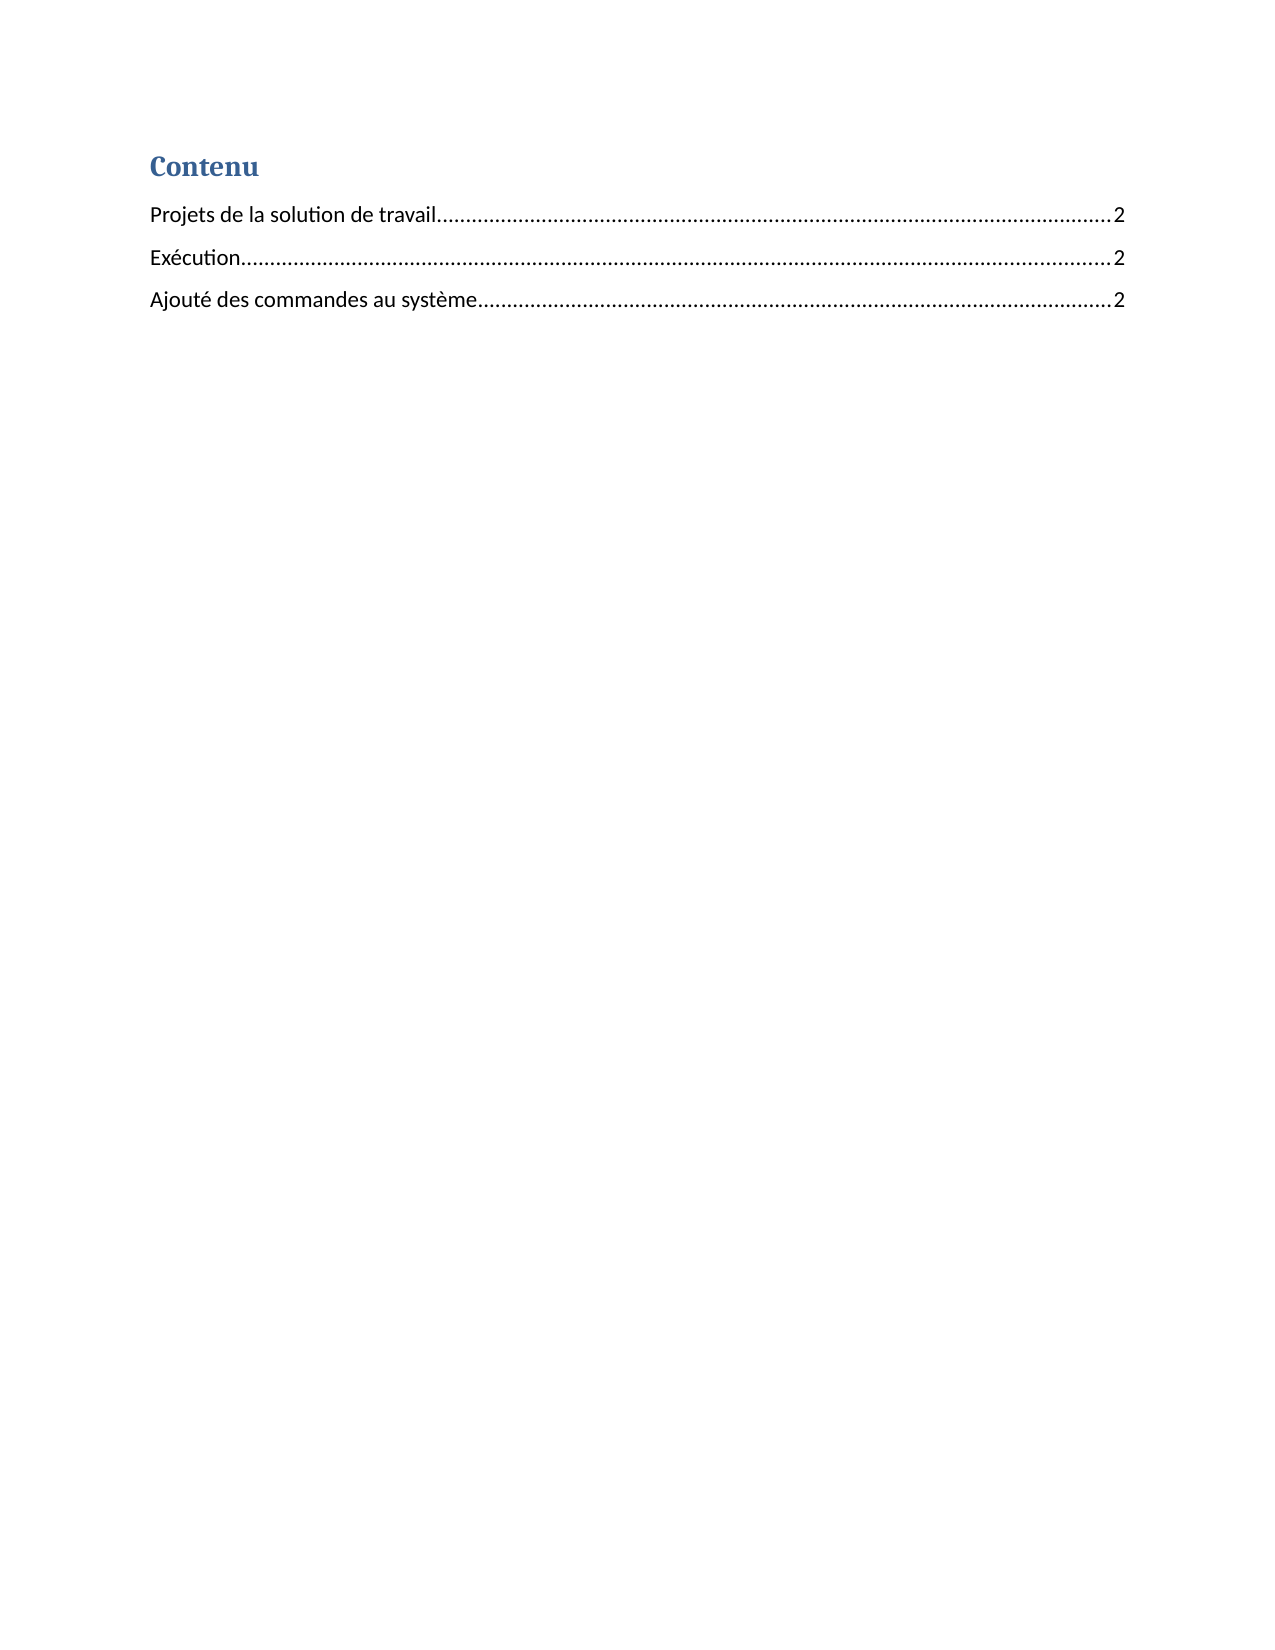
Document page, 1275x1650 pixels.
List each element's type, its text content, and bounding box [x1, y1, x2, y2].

text Exécution 2 [150, 243, 1125, 271]
text Projets de la solution de travail 2 [150, 200, 1125, 228]
text Contenu [150, 150, 1125, 183]
text Ajouté des commandes au système 2 [150, 286, 1125, 313]
